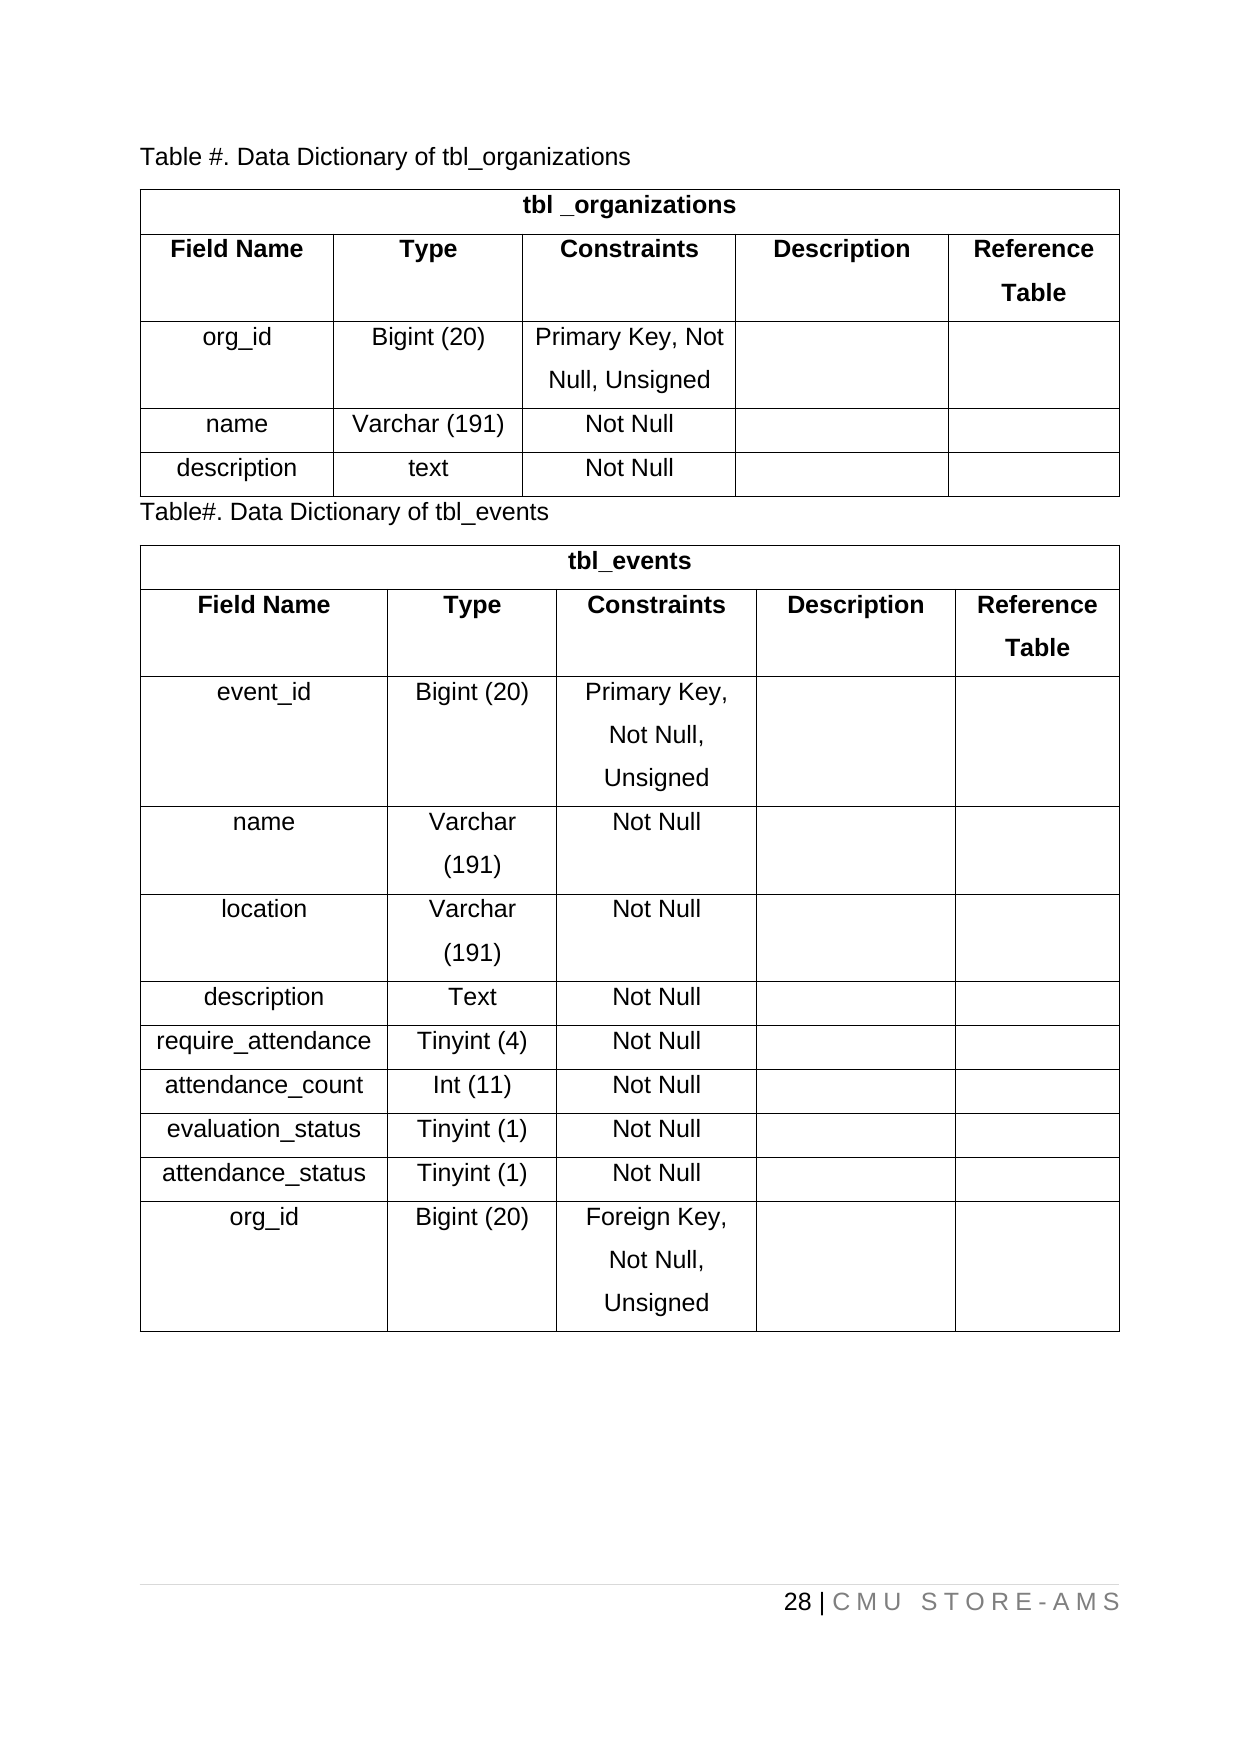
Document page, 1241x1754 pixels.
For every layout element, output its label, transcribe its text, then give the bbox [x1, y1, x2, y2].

table_cell name [141, 807, 387, 893]
text Table#. Data Dictionary of tbl_events [139, 497, 1119, 526]
table_cell Bigint (20) [334, 322, 522, 408]
table_cell Not Null [523, 409, 735, 452]
table_cell [757, 1070, 955, 1113]
table_cell [757, 1202, 955, 1331]
table_cell Text [388, 982, 556, 1025]
table_cell [757, 982, 955, 1025]
table_cell Type [334, 235, 522, 321]
table_cell Primary Key, Not Null, Unsigned [523, 322, 735, 408]
table_cell [949, 453, 1119, 496]
table_cell Not Null [523, 453, 735, 496]
table_cell [956, 807, 1119, 893]
table_cell Not Null [557, 1026, 756, 1069]
table_cell Description [736, 235, 948, 321]
table_cell Not Null [557, 1158, 756, 1201]
table_cell Not Null [557, 895, 756, 981]
table_cell attendance_count [141, 1070, 387, 1113]
table_cell Field Name [141, 590, 387, 676]
table_cell Constraints [523, 235, 735, 321]
table_cell [956, 1026, 1119, 1069]
table_cell Tinyint (4) [388, 1026, 556, 1069]
table_cell [757, 1026, 955, 1069]
table_header tbl_events [141, 546, 1119, 589]
table_cell [956, 1202, 1119, 1331]
table_cell Varchar (191) [388, 807, 556, 893]
table_cell [757, 807, 955, 893]
table_cell Reference Table [956, 590, 1119, 676]
table_cell Reference Table [949, 235, 1119, 321]
table_cell Not Null [557, 1114, 756, 1157]
table_cell Varchar (191) [334, 409, 522, 452]
table_cell attendance_status [141, 1158, 387, 1201]
table_cell [757, 1114, 955, 1157]
table_cell org_id [141, 1202, 387, 1331]
table_cell [949, 322, 1119, 408]
table_cell text [334, 453, 522, 496]
table_cell Constraints [557, 590, 756, 676]
table_cell Bigint (20) [388, 677, 556, 806]
table_cell [757, 677, 955, 806]
table_cell [757, 895, 955, 981]
table_cell event_id [141, 677, 387, 806]
table_cell [956, 1158, 1119, 1201]
table_cell Not Null [557, 807, 756, 893]
table_cell Int (11) [388, 1070, 556, 1113]
table_header tbl _organizations [141, 190, 1119, 233]
table_cell [956, 1114, 1119, 1157]
table_cell Type [388, 590, 556, 676]
table_cell [949, 409, 1119, 452]
table_cell Not Null [557, 1070, 756, 1113]
table_cell Bigint (20) [388, 1202, 556, 1331]
table_cell Tinyint (1) [388, 1114, 556, 1157]
table_cell [736, 453, 948, 496]
table_cell name [141, 409, 333, 452]
table_cell [736, 322, 948, 408]
table_cell description [141, 453, 333, 496]
table_cell description [141, 982, 387, 1025]
table_cell [956, 677, 1119, 806]
table_cell require_attendance [141, 1026, 387, 1069]
table_cell Tinyint (1) [388, 1158, 556, 1201]
table_cell evaluation_status [141, 1114, 387, 1157]
table_cell Not Null [557, 982, 756, 1025]
table_cell Description [757, 590, 955, 676]
table_cell [956, 982, 1119, 1025]
table_cell [956, 895, 1119, 981]
table_cell Foreign Key, Not Null, Unsigned [557, 1202, 756, 1331]
table_cell [757, 1158, 955, 1201]
table_cell location [141, 895, 387, 981]
table_cell Varchar (191) [388, 895, 556, 981]
text Table #. Data Dictionary of tbl_organizations [139, 142, 1119, 170]
table_cell org_id [141, 322, 333, 408]
table_cell [736, 409, 948, 452]
table_cell Primary Key, Not Null, Unsigned [557, 677, 756, 806]
table_cell [956, 1070, 1119, 1113]
table_cell Field Name [141, 235, 333, 321]
